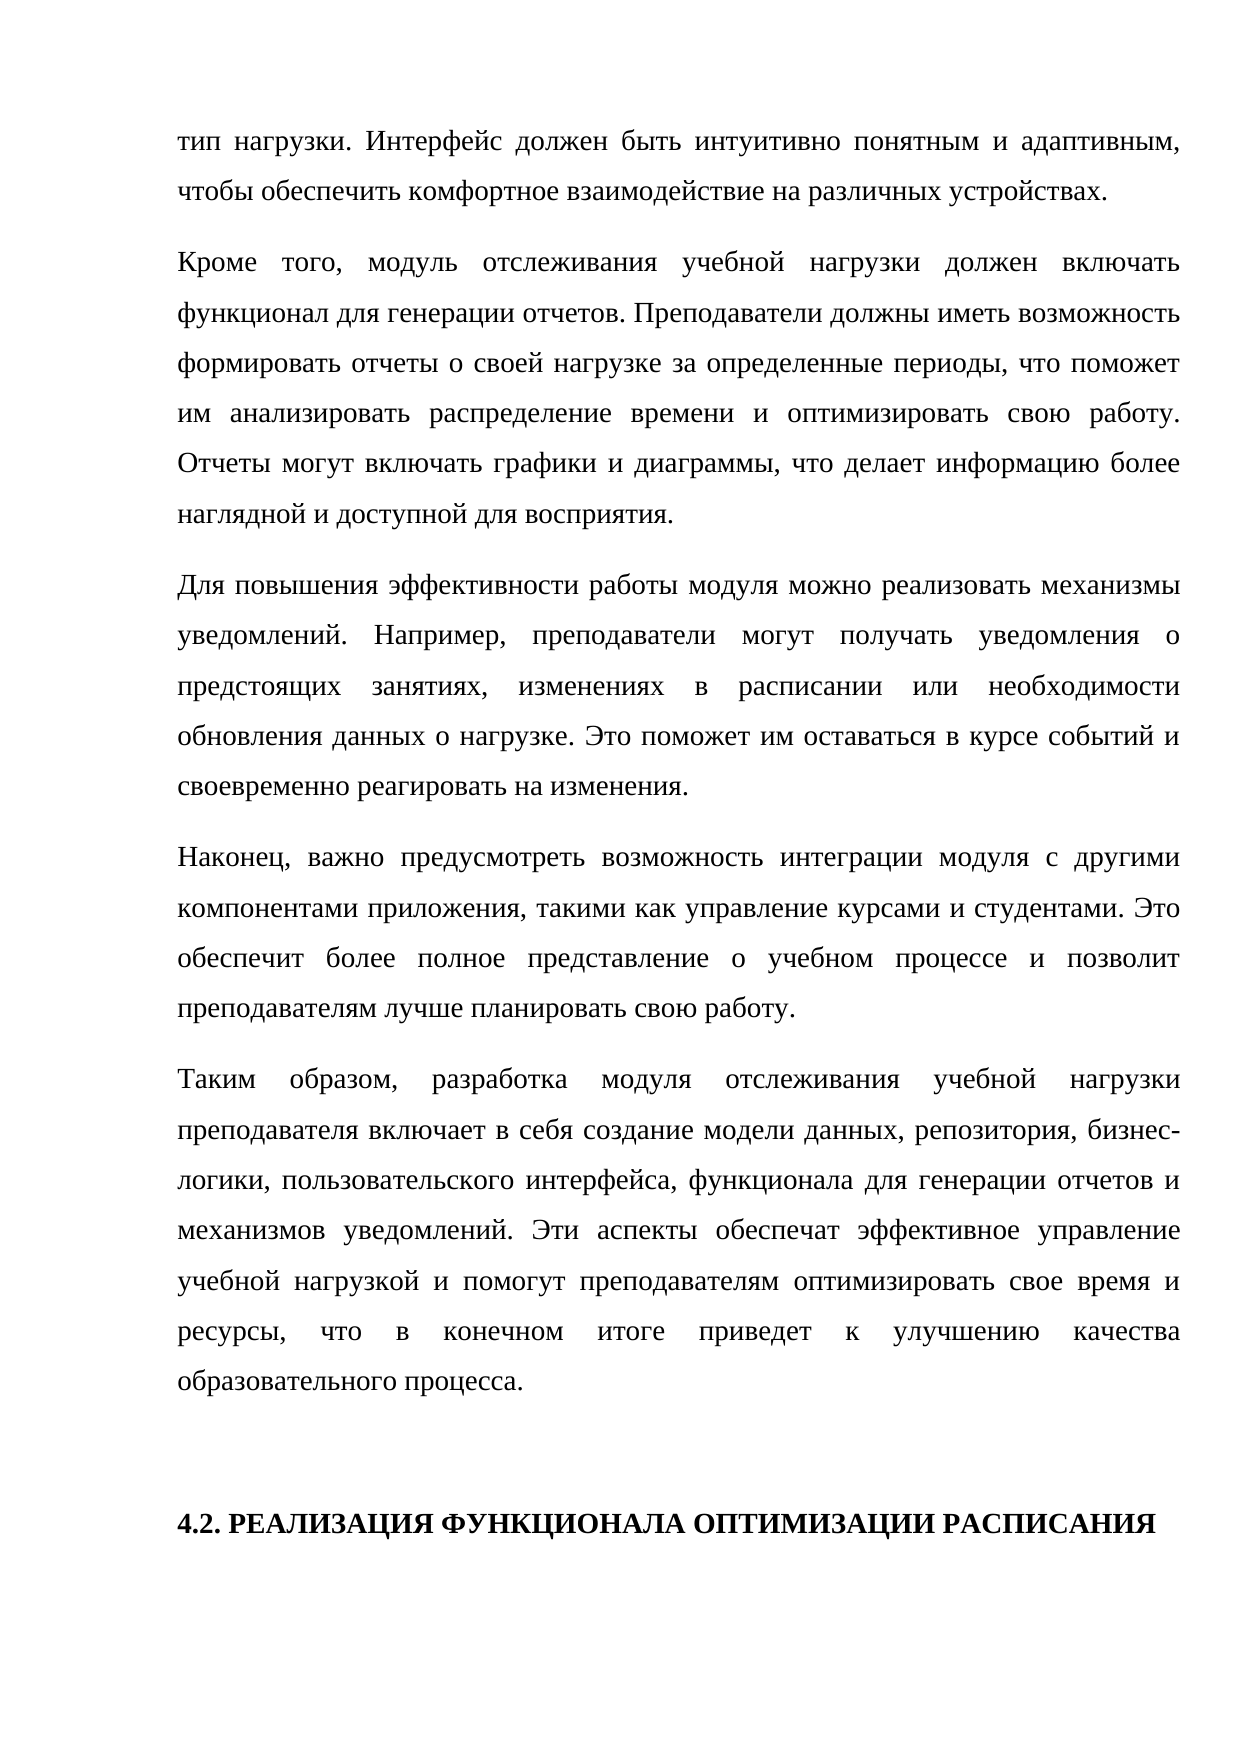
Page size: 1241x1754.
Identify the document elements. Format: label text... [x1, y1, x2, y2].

text Наконец, важно предусмотреть возможность интеграции модуля с другими компонентами приложения, такими как управление курсами и студентами. Это обеспечит более полное представление о учебном процессе и позволит преподавателям лучше планировать свою работу. [177, 839, 1181, 1024]
text Кроме того, модуль отслеживания учебной нагрузки должен включать функционал для генерации отчетов. Преподаватели должны иметь возможность формировать отчеты о своей нагрузке за определенные периоды, что поможет им анализировать распределение времени и оптимизировать свою работу. Отчеты могут включать графики и диаграммы, что делает информацию более наглядной и доступной для восприятия. [177, 244, 1181, 529]
text Таким образом, разработка модуля отслеживания учебной нагрузки преподавателя включает в себя создание модели данных, репозитория, бизнес-логики, пользовательского интерфейса, функционала для генерации отчетов и механизмов уведомлений. Эти аспекты обеспечат эффективное управление учебной нагрузкой и помогут преподавателям оптимизировать свое время и ресурсы, что в конечном итоге приведет к улучшению качества образовательного процесса. [177, 1062, 1181, 1397]
subtitle 4.2. РЕАЛИЗАЦИЯ ФУНКЦИОНАЛА ОПТИМИЗАЦИИ РАСПИСАНИЯ [177, 1506, 1181, 1539]
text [177, 123, 1181, 207]
text Для повышения эффективности работы модуля можно реализовать механизмы уведомлений. Например, преподаватели могут получать уведомления о предстоящих занятиях, изменениях в расписании или необходимости обновления данных о нагрузке. Это поможет им оставаться в курсе событий и своевременно реагировать на изменения. [177, 567, 1181, 802]
